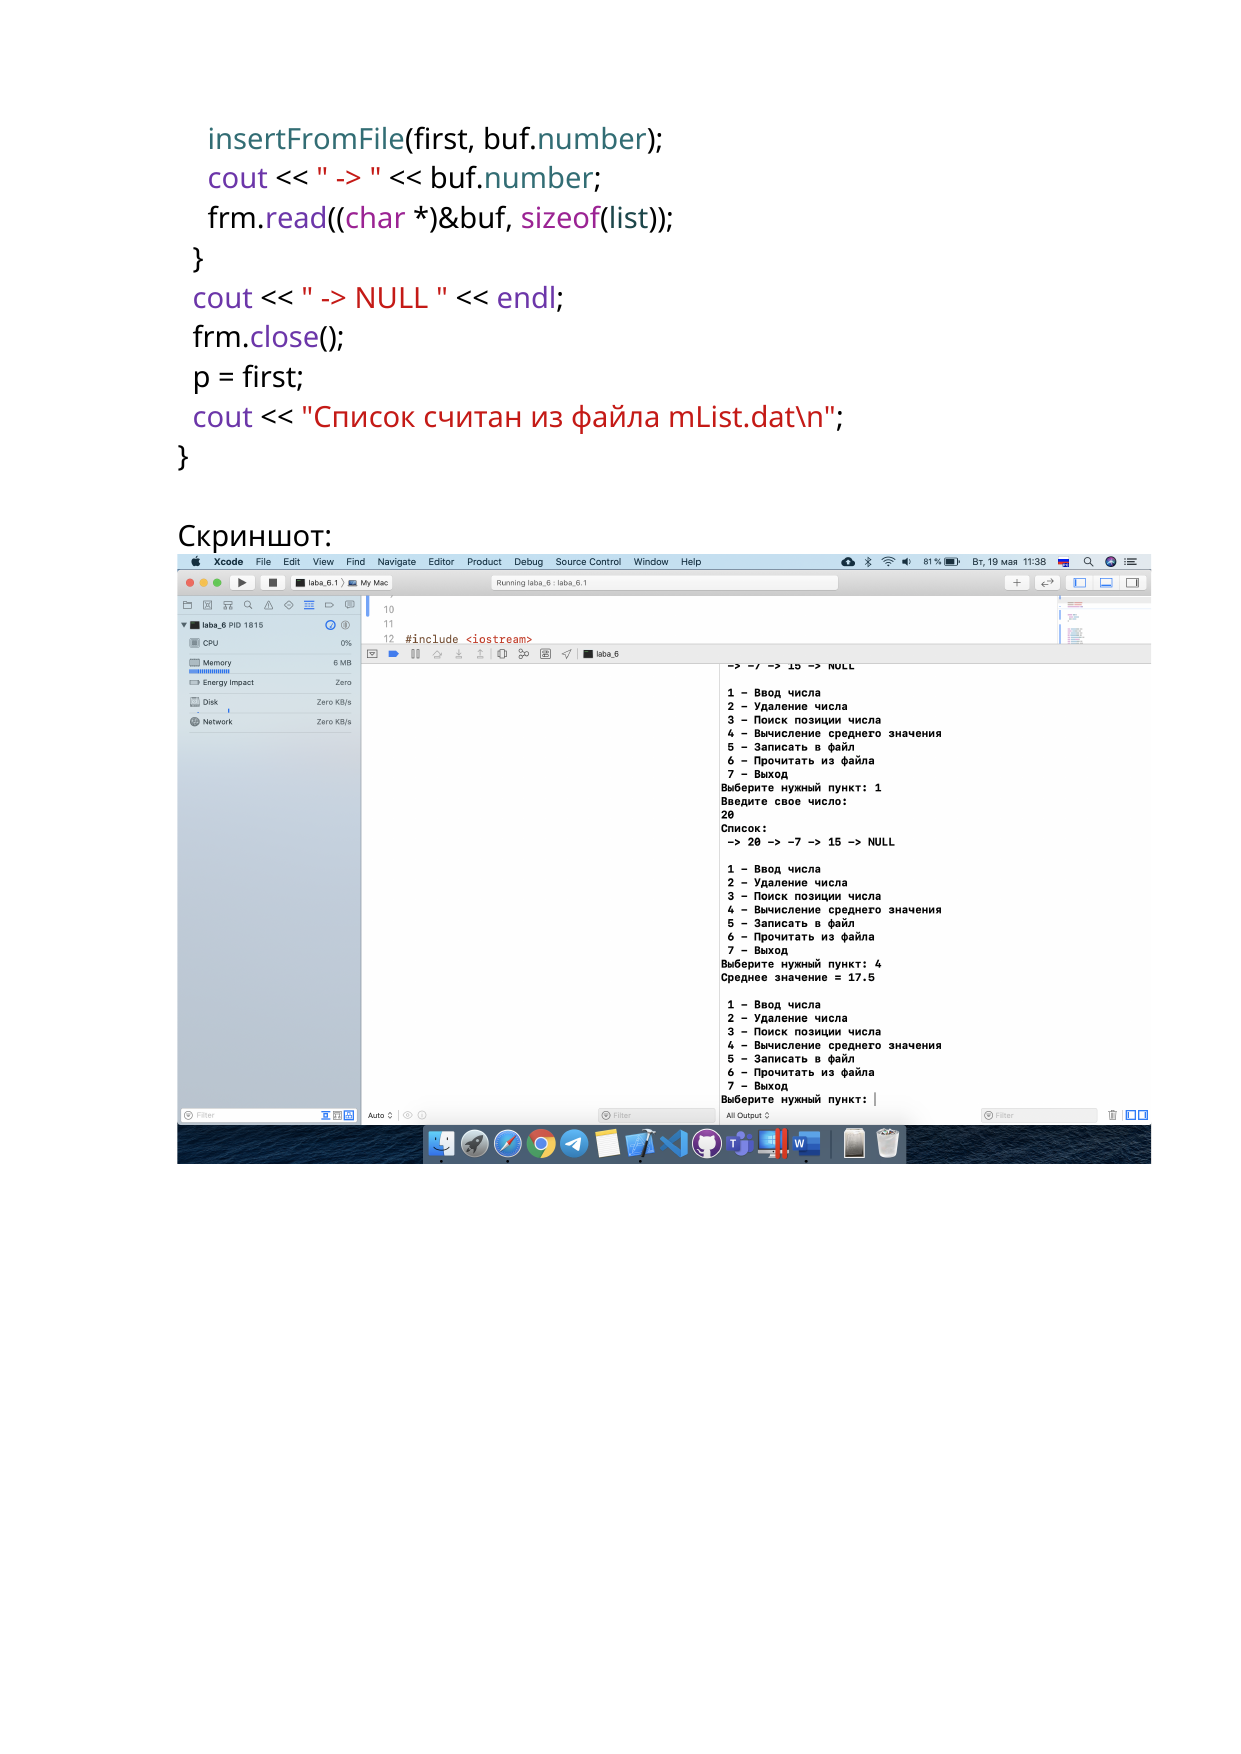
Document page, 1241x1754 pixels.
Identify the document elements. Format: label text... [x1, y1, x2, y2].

text cout << "Список считан из файла mList.dat\n"; [177, 396, 1152, 436]
text cout << " -> NULL " << endl; [177, 277, 1152, 317]
text cout << " -> " << buf.number; [177, 158, 1152, 197]
picture [177, 554, 1152, 1164]
text frm.read((char *)&buf, sizeof(list)); [177, 197, 1152, 237]
text p = first; [177, 356, 1152, 396]
text insertFromFile(first, buf.number); [177, 118, 1152, 158]
text frm.close(); [177, 317, 1152, 356]
text } [177, 436, 1152, 475]
text } [177, 237, 1152, 277]
text Скриншот: [177, 515, 1152, 554]
